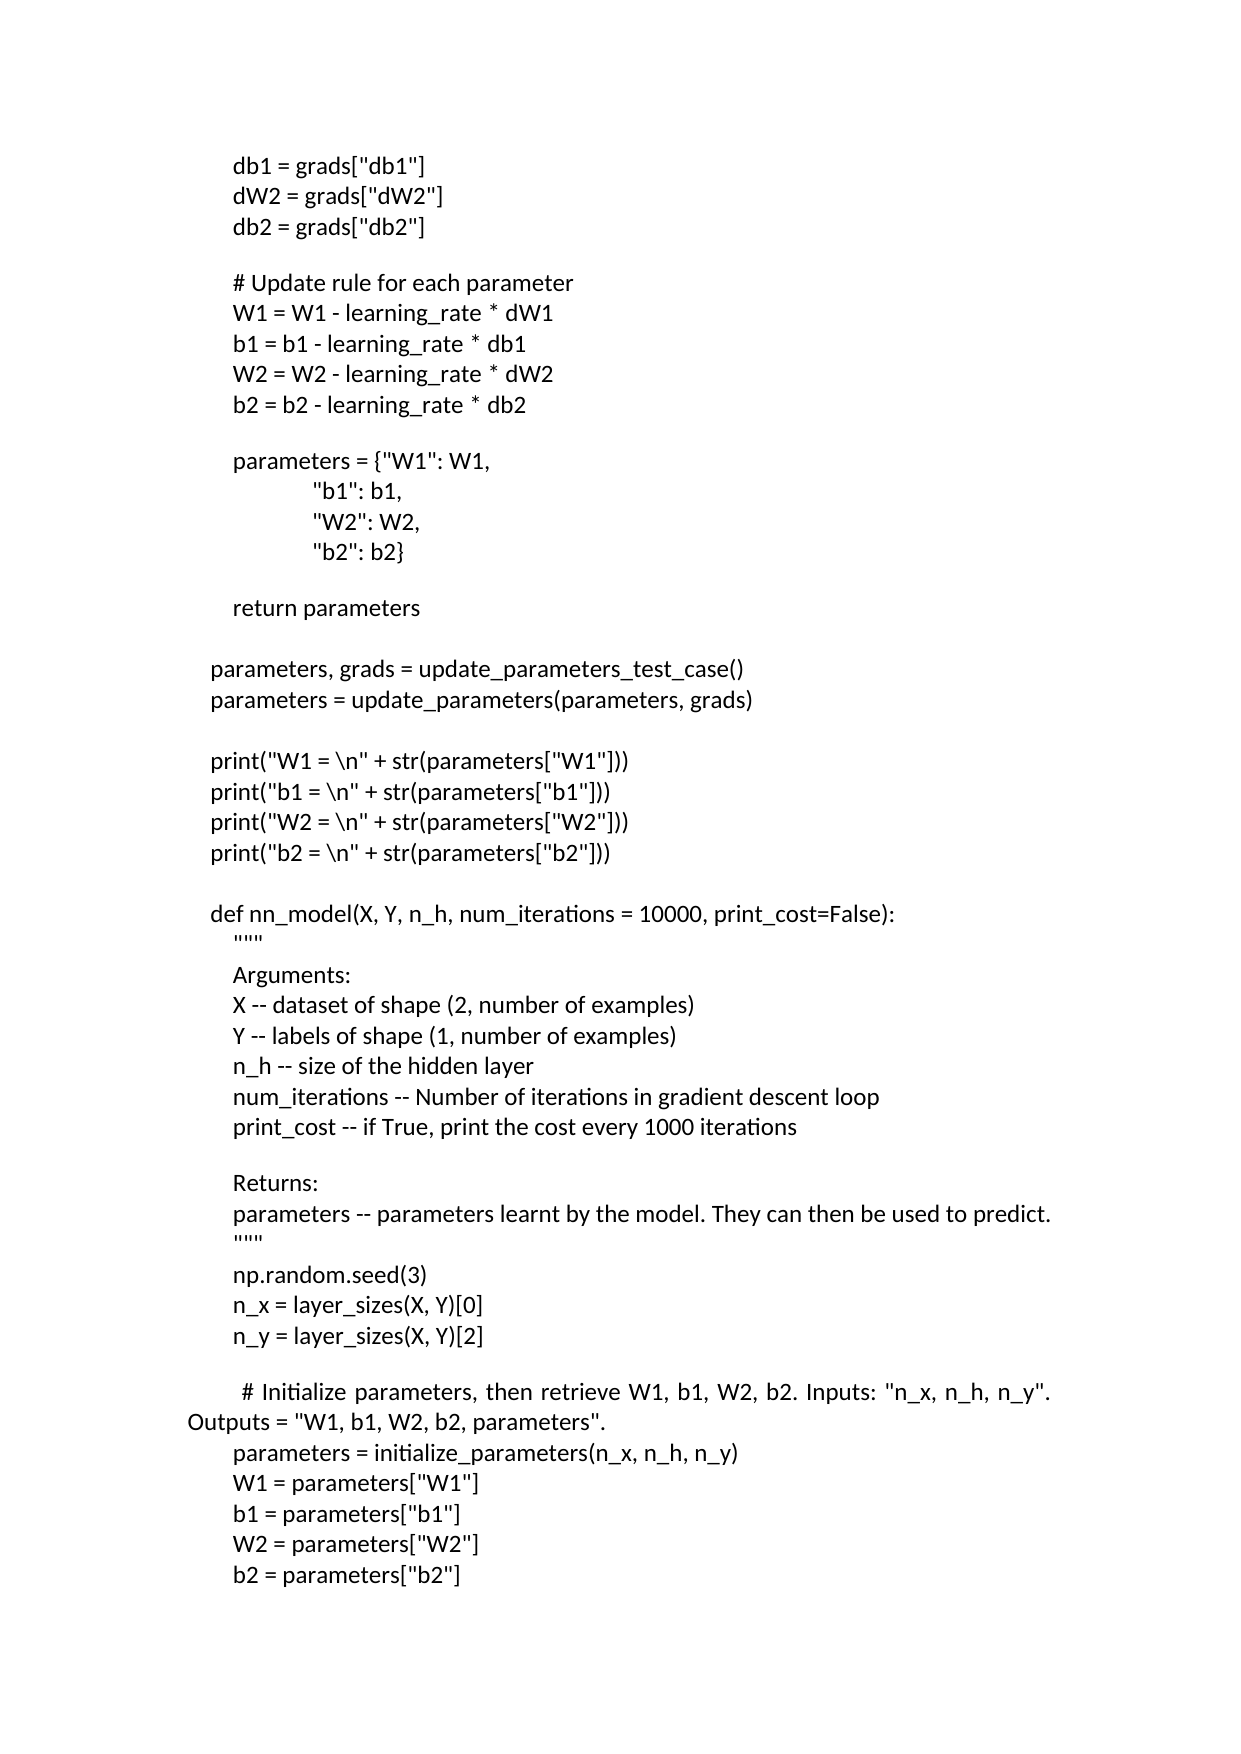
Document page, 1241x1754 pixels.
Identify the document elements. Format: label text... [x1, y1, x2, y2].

text n_y = layer_sizes(X, Y)[2] [187, 1320, 1053, 1350]
text X -- dataset of shape (2, number of examples) [187, 989, 1053, 1020]
text parameters -- parameters learnt by the model. They can then be used to predict. [187, 1198, 1053, 1228]
text W1 = parameters["W1"] [187, 1467, 1053, 1498]
text b1 = b1 - learning_rate * db1 [187, 328, 1053, 358]
text """ [187, 1228, 1053, 1259]
text return parameters [187, 592, 1053, 623]
text # Initialize parameters, then retrieve W1, b1, W2, b2. Inputs: "n_x, n_h, n_y". Outputs = "W1, b1, W2, b2, parameters". [187, 1376, 1053, 1437]
text db2 = grads["db2"] [187, 211, 1053, 242]
text print("W1 = \n" + str(parameters["W1"])) [187, 745, 1053, 776]
text np.random.seed(3) [187, 1259, 1053, 1289]
text db1 = grads["db1"] [187, 150, 1053, 181]
text "W2": W2, [187, 506, 1053, 537]
text parameters = {"W1": W1, [187, 445, 1053, 476]
text print("b2 = \n" + str(parameters["b2"])) [187, 837, 1053, 867]
text W2 = parameters["W2"] [187, 1528, 1053, 1559]
text parameters = update_parameters(parameters, grads) [187, 684, 1053, 714]
text W1 = W1 - learning_rate * dW1 [187, 297, 1053, 328]
text print("b1 = \n" + str(parameters["b1"])) [187, 776, 1053, 806]
text W2 = W2 - learning_rate * dW2 [187, 358, 1053, 389]
text dW2 = grads["dW2"] [187, 181, 1053, 211]
text """ [187, 928, 1053, 959]
text b1 = parameters["b1"] [187, 1498, 1053, 1528]
text Arguments: [187, 959, 1053, 989]
text b2 = b2 - learning_rate * db2 [187, 389, 1053, 419]
text n_h -- size of the hidden layer [187, 1050, 1053, 1081]
text parameters = initialize_parameters(n_x, n_h, n_y) [187, 1437, 1053, 1467]
text "b1": b1, [187, 476, 1053, 506]
text def nn_model(X, Y, n_h, num_iterations = 10000, print_cost=False): [187, 898, 1053, 928]
text b2 = parameters["b2"] [187, 1559, 1053, 1589]
text "b2": b2} [187, 537, 1053, 567]
text # Update rule for each parameter [187, 267, 1053, 297]
text num_iterations -- Number of iterations in gradient descent loop [187, 1081, 1053, 1111]
text Y -- labels of shape (1, number of examples) [187, 1020, 1053, 1050]
text Returns: [187, 1167, 1053, 1198]
text parameters, grads = update_parameters_test_case() [187, 653, 1053, 684]
text n_x = layer_sizes(X, Y)[0] [187, 1289, 1053, 1320]
text print("W2 = \n" + str(parameters["W2"])) [187, 806, 1053, 837]
text print_cost -- if True, print the cost every 1000 iterations [187, 1111, 1053, 1142]
